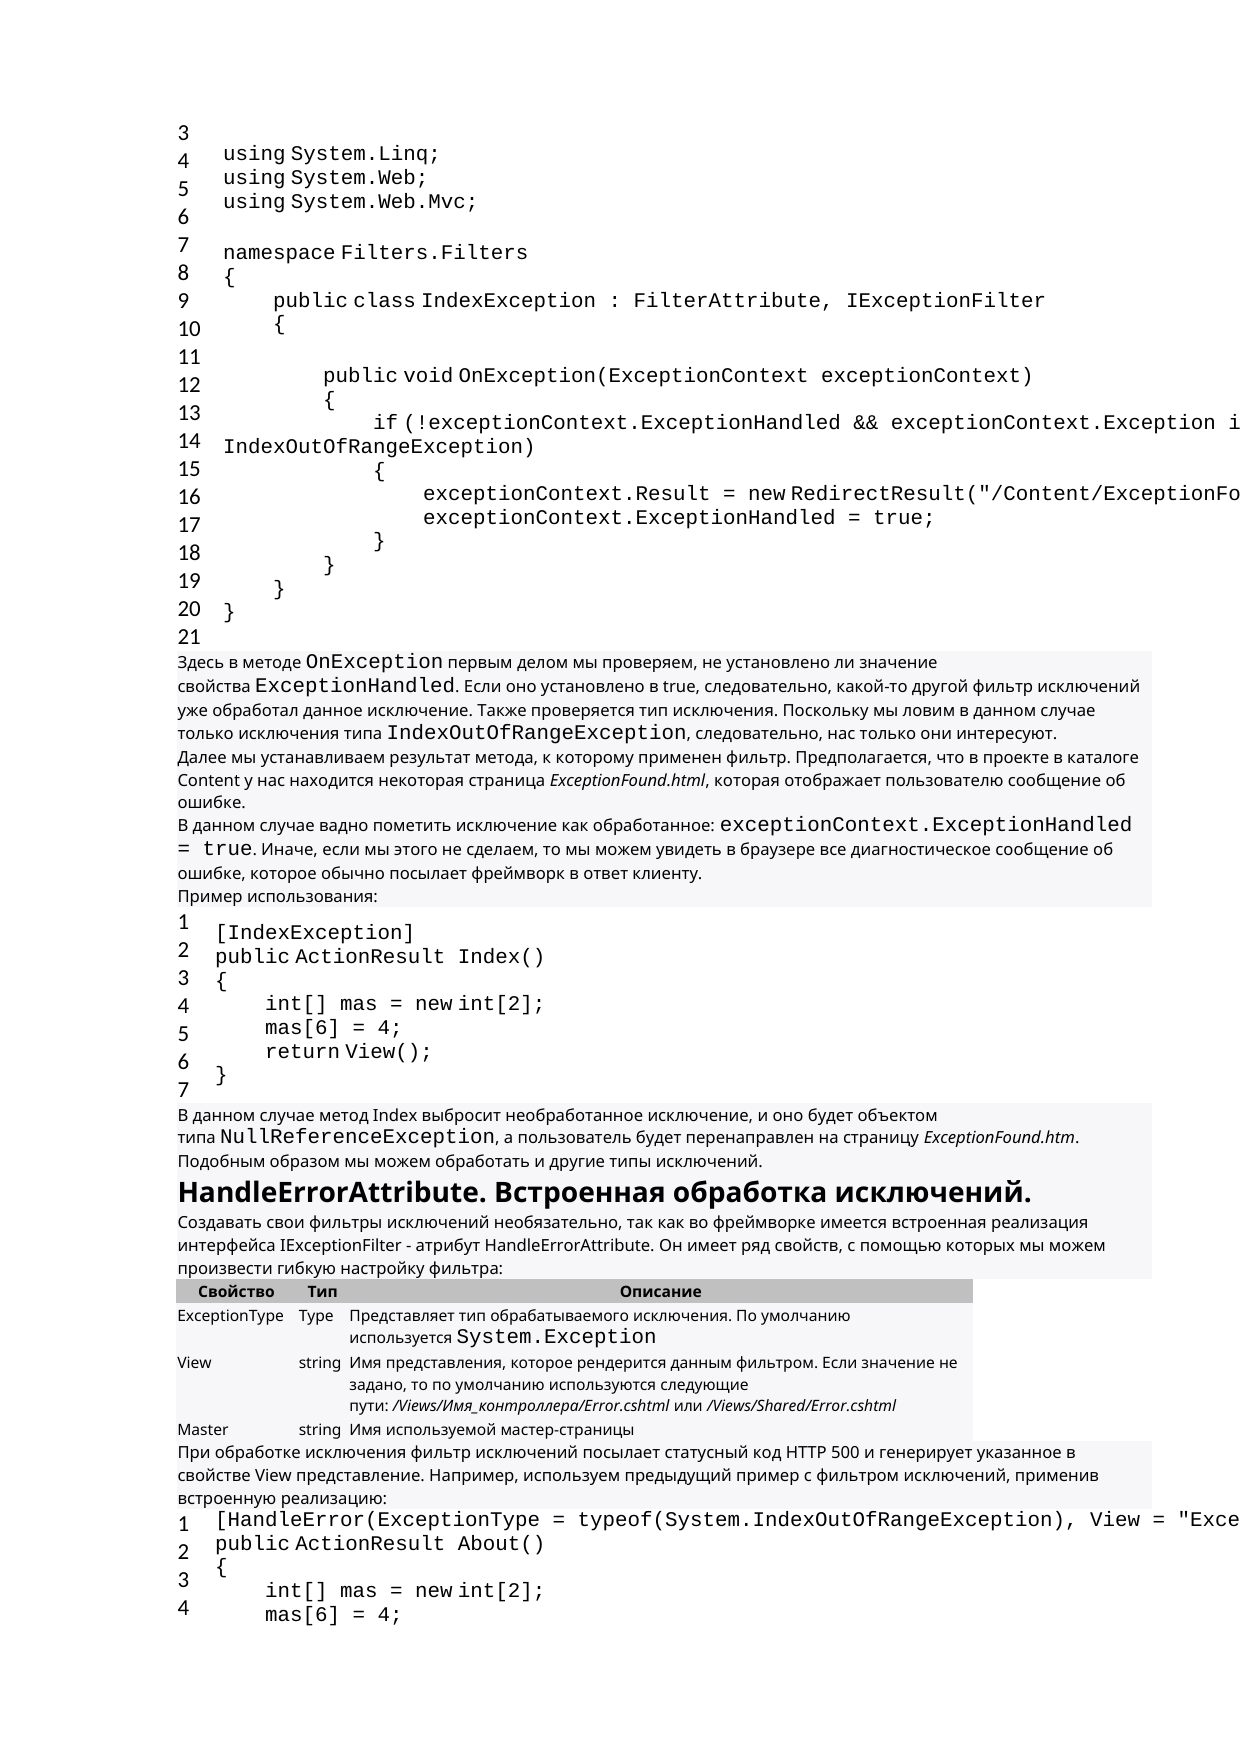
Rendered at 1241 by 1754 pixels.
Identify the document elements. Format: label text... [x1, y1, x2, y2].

text Здесь в методе OnException первым делом мы проверяем, не установлено ли значение свойства ExceptionHandled. Если оно установлено в true, следовательно, какой-то другой фильтр исключений уже обработал данное исключение. Также проверяется тип исключения. Поскольку мы ловим в данном случае только исключения типа IndexOutOfRangeException, следовательно, нас только они интересуют. [177, 651, 1152, 745]
text Создавать свои фильтры исключений необязательно, так как во фреймворке имеется встроенная реализация интерфейса IExceptionFilter - атрибут HandleErrorAttribute. Он имеет ряд свойств, с помощью которых мы можем произвести гибкую настройку фильтра: [177, 1211, 1152, 1279]
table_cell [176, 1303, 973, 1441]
subtitle HandleErrorAttribute. Встроенная обработка исключений. [177, 1173, 1152, 1211]
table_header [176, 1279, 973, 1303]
text Пример использования: [177, 884, 1152, 907]
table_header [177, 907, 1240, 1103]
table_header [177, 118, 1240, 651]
text Подобным образом мы можем обработать и другие типы исключений. [177, 1150, 1152, 1173]
text При обработке исключения фильтр исключений посылает статусный код HTTP 500 и генерирует указанное в свойстве View представление. Например, используем предыдущий пример с фильтром исключений, применив встроенную реализацию: [177, 1441, 1152, 1509]
text В данном случае вадно пометить исключение как обработанное: exceptionContext.ExceptionHandled = true. Иначе, если мы этого не сделаем, то мы можем увидеть в браузере все диагностическое сообщение об ошибке, которое обычно посылает фреймворк в ответ клиенту. [177, 813, 1152, 884]
text В данном случае метод Index выбросит необработанное исключение, и оно будет объектом типа NullReferenceException, а пользователь будет перенаправлен на страницу ExceptionFound.htm. [177, 1103, 1152, 1150]
text Далее мы устанавливаем результат метода, к которому применен фильтр. Предполагается, что в проекте в каталоге Content у нас находится некоторая страница ExceptionFound.html, которая отображает пользователю сообщение об ошибке. [177, 745, 1152, 813]
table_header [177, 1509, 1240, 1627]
